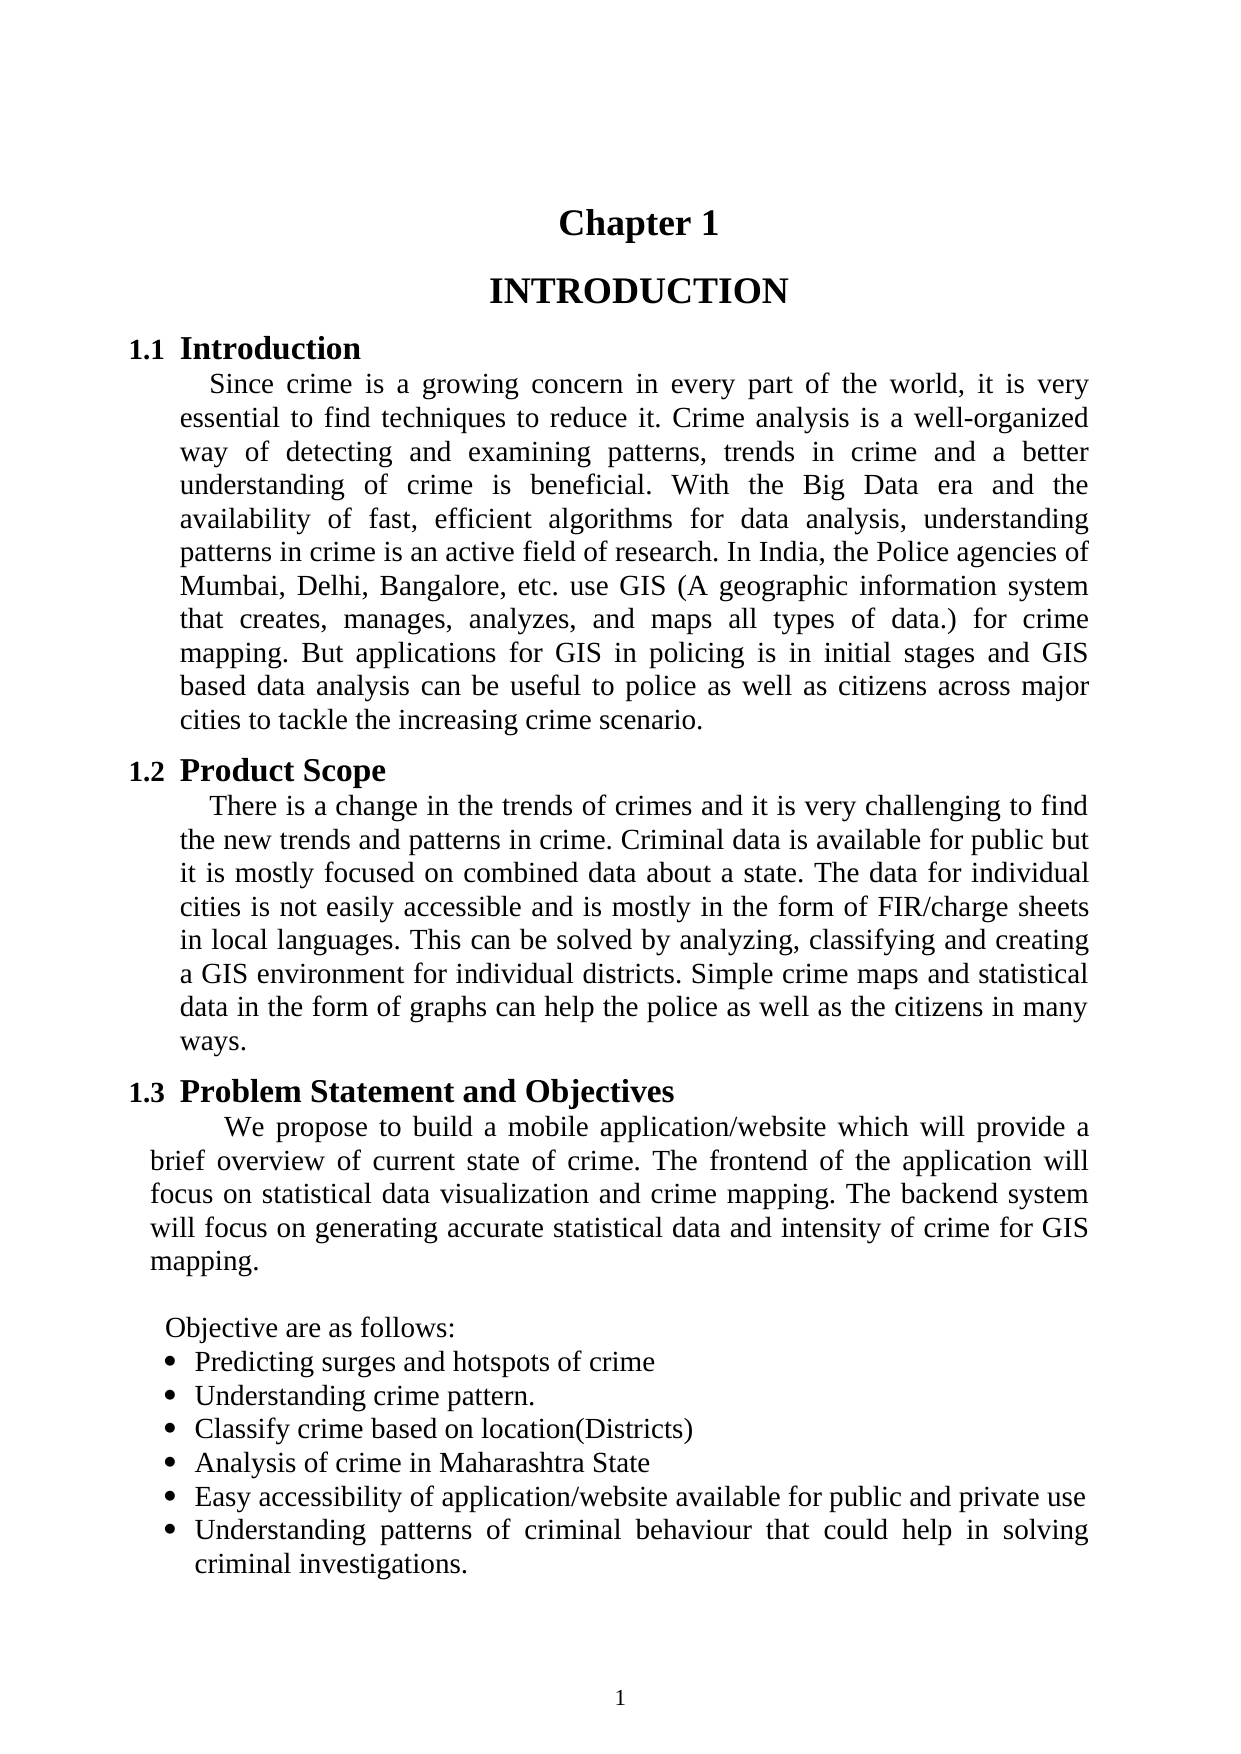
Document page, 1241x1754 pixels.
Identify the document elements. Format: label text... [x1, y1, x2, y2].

list Analysis of crime in Maharashtra State [165, 1445, 1090, 1479]
list Predicting surges and hotspots of crime [165, 1344, 1090, 1378]
list Understanding crime pattern. [165, 1378, 1090, 1411]
text Objective are as follows: [165, 1311, 1090, 1344]
text Chapter 1 [187, 200, 1090, 243]
list Understanding patterns of criminal behaviour that could help in solving criminal investigations. [165, 1512, 1090, 1579]
text INTRODUCTION [187, 268, 1090, 312]
text We propose to build a mobile application/website which will provide a brief overview of current state of crime. The frontend of the application will focus on statistical data visualization and crime mapping. The backend system will focus on generating accurate statistical data and intensity of crime for GIS mapping. [150, 1109, 1090, 1277]
list Introduction [165, 328, 1090, 367]
list Classify crime based on location(Districts) [165, 1411, 1090, 1445]
list Easy accessibility of application/website available for public and private use [165, 1479, 1090, 1512]
text Since crime is a growing concern in every part of the world, it is very essential to find techniques to reduce it. Crime analysis is a well-organized way of detecting and examining patterns, trends in crime and a better understanding of crime is beneficial. With the Big Data era and the availability of fast, efficient algorithms for data analysis, understanding patterns in crime is an active field of research. In India, the Police agencies of Mumbai, Delhi, Bangalore, etc. use GIS (A geographic information system that creates, manages, analyzes, and maps all types of data.) for crime mapping. But applications for GIS in policing is in initial stages and GIS based data analysis can be useful to police as well as citizens across major cities to tackle the increasing crime scenario. [179, 367, 1090, 736]
list Problem Statement and Objectives [165, 1071, 1090, 1109]
text There is a change in the trends of crimes and it is very challenging to find the new trends and patterns in crime. Criminal data is available for public but it is mostly focused on combined data about a state. The data for individual cities is not easily accessible and is mostly in the form of FIR/charge sheets in local languages. This can be solved by analyzing, classifying and creating a GIS environment for individual districts. Simple crime maps and statistical data in the form of graphs can help the police as well as the citizens in many ways. [179, 788, 1090, 1057]
list Product Scope [165, 750, 1090, 788]
